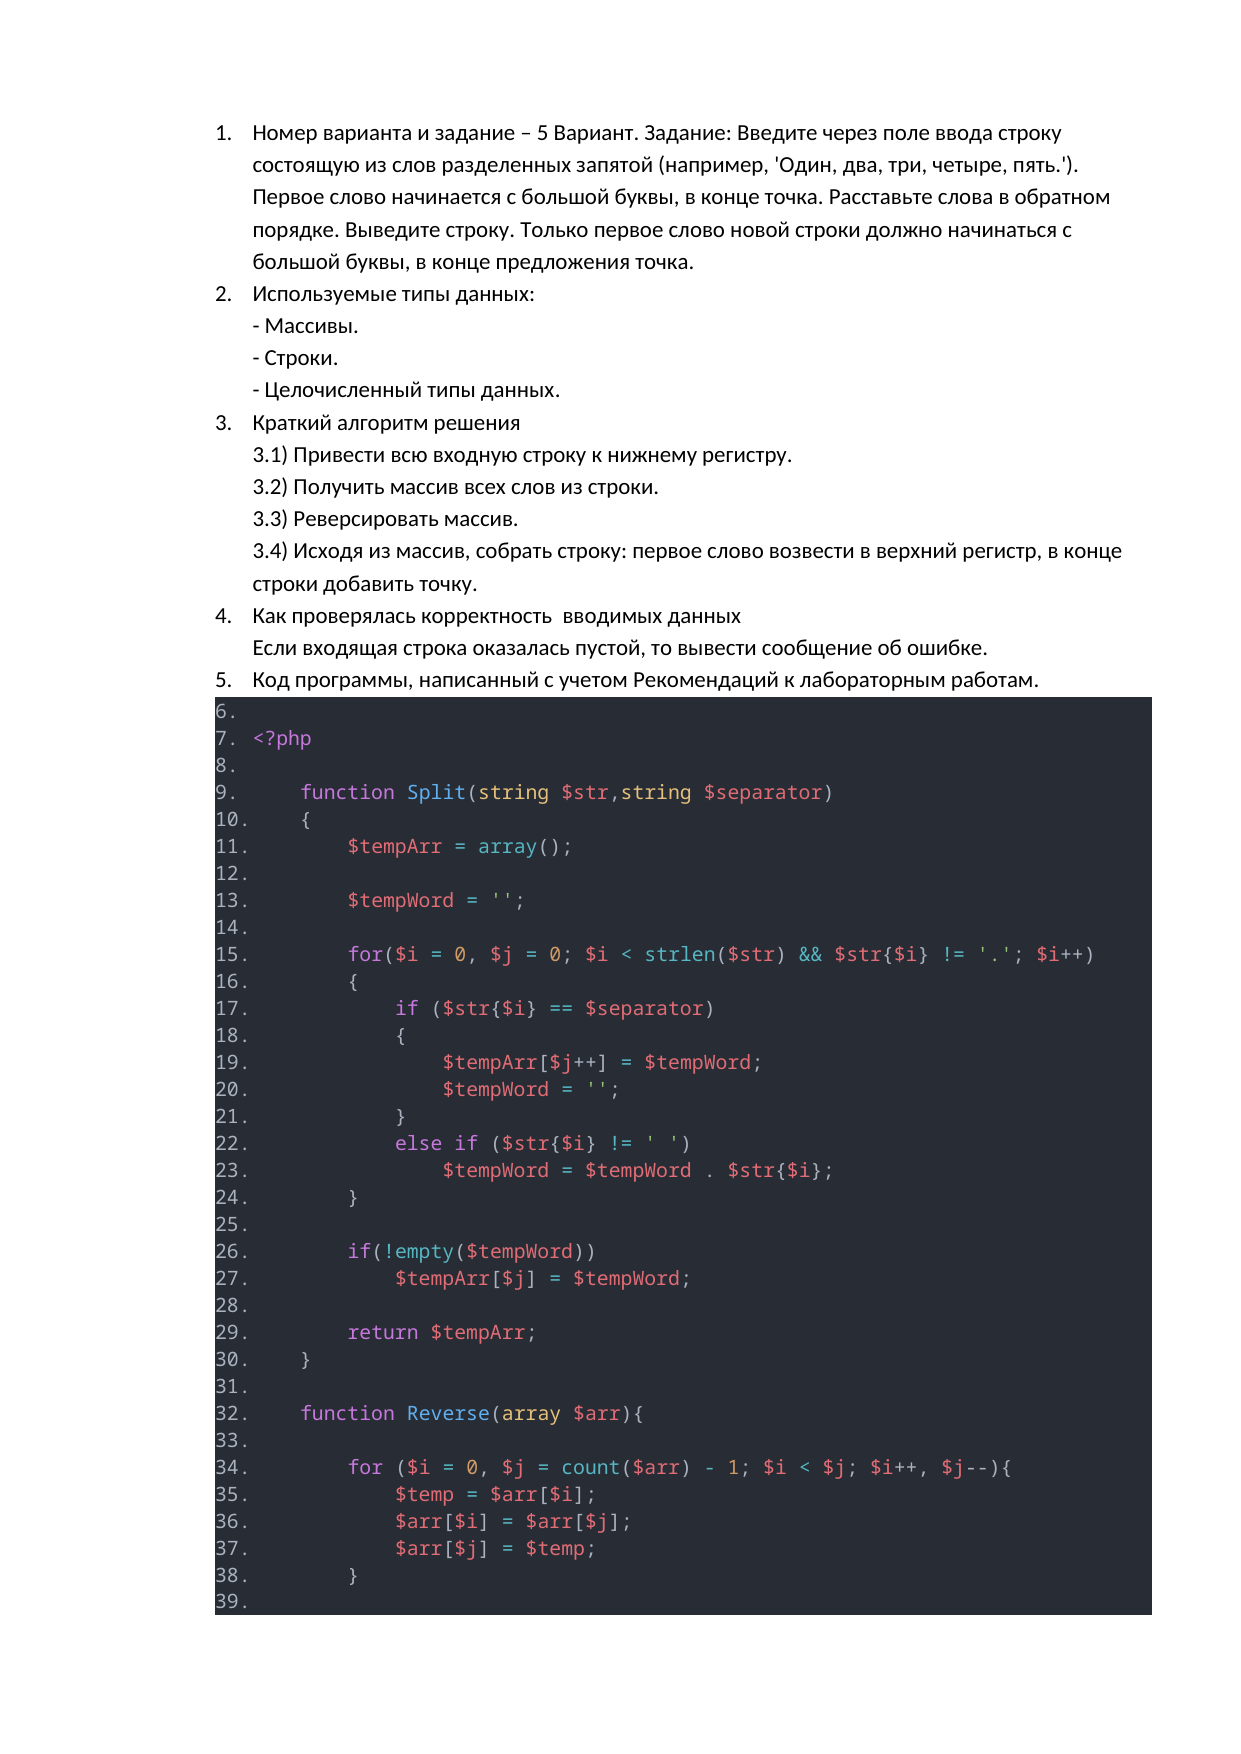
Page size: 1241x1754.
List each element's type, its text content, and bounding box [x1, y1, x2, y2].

list - Строки. [252, 343, 1152, 371]
list Краткий алгоритм решения [215, 408, 1152, 436]
list else if ($str{$i} != ' ') [215, 1129, 1152, 1156]
list $tempArr[$j] = $tempWord; [215, 1264, 1152, 1291]
list if(!empty($tempWord)) [215, 1237, 1152, 1264]
list 3.2) Получить массив всех слов из строки. [252, 472, 1152, 500]
list { [215, 1021, 1152, 1048]
list for ($i = 0, $j = count($arr) - 1; $i < $j; $i++, $j--){ [215, 1453, 1152, 1480]
list if ($str{$i} == $separator) [215, 994, 1152, 1021]
list $tempArr[$j++] = $tempWord; [215, 1048, 1152, 1075]
list - Массивы. [252, 311, 1152, 339]
list 3.3) Реверсировать массив. [252, 504, 1152, 532]
list Код программы, написанный с учетом Рекомендаций к лабораторным работам. [215, 665, 1152, 693]
list } [215, 1183, 1152, 1210]
list Как проверялась корректность вводимых данных [215, 601, 1152, 629]
list $tempWord = ''; [215, 1075, 1152, 1102]
list { [215, 805, 1152, 832]
list $arr[$i] = $arr[$j]; [215, 1507, 1152, 1534]
list - Целочисленный типы данных. [252, 376, 1152, 404]
list for($i = 0, $j = 0; $i < strlen($str) && $str{$i} != '.'; $i++) [215, 940, 1152, 967]
list Используемые типы данных: [215, 279, 1152, 307]
list $tempArr = array(); [215, 832, 1152, 859]
list { [215, 967, 1152, 994]
list 3.1) Привести всю входную строку к нижнему регистру. [252, 440, 1152, 468]
list 3.4) Исходя из массив, собрать строку: первое слово возвести в верхний регистр, в конце строки добавить точку. [252, 537, 1152, 597]
list <?php [215, 724, 1152, 751]
list function Split(string $str,string $separator) [215, 778, 1152, 805]
list $temp = $arr[$i]; [215, 1480, 1152, 1507]
list $tempWord = ''; [215, 886, 1152, 913]
list $arr[$j] = $temp; [215, 1534, 1152, 1561]
list } [215, 1345, 1152, 1372]
list return $tempArr; [215, 1318, 1152, 1345]
list Если входящая строка оказалась пустой, то вывести сообщение об ошибке. [252, 633, 1152, 661]
list } [215, 1561, 1152, 1588]
list function Reverse(array $arr){ [215, 1399, 1152, 1426]
list } [215, 1102, 1152, 1129]
list $tempWord = $tempWord . $str{$i}; [215, 1156, 1152, 1183]
list Номер варианта и задание – 5 Вариант. Задание: Введите через поле ввода строку состоящую из слов разделенных запятой (например, 'Один, два, три, четыре, пять.'). Первое слово начинается с большой буквы, в конце точка. Расставьте слова в обратном порядке. Выведите строку. Только первое слово новой строки должно начинаться с большой буквы, в конце предложения точка. [215, 118, 1152, 275]
